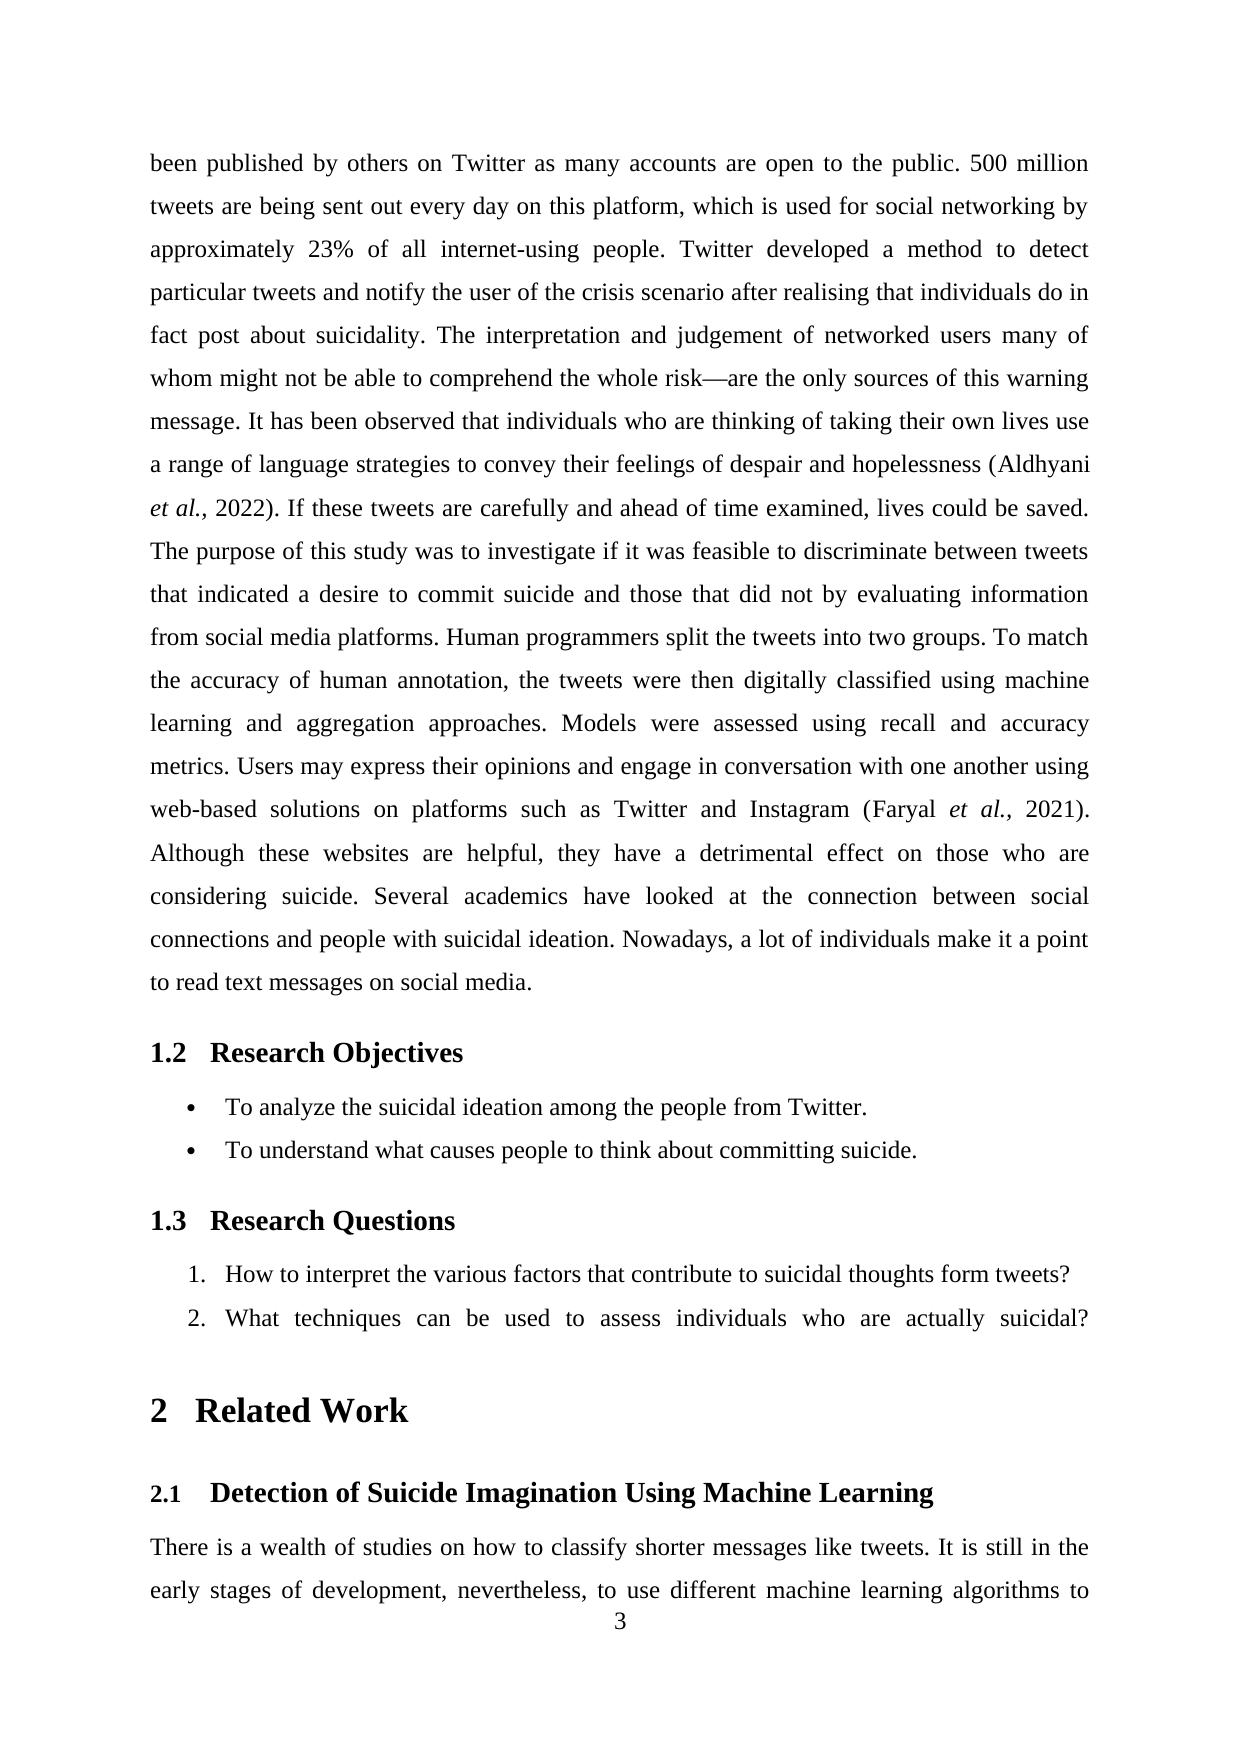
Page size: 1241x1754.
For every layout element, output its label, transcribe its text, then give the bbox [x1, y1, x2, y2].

list To understand what causes people to think about committing suicide. [187, 1135, 1090, 1163]
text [150, 148, 1090, 996]
list What techniques can be used to assess individuals who are actually suicidal? [187, 1303, 1090, 1374]
list How to interpret the various factors that contribute to suicidal thoughts form tweets? [187, 1259, 1090, 1288]
list To analyze the suicidal ideation among the people from Twitter. [187, 1092, 1090, 1120]
subtitle Research Objectives [150, 1035, 1090, 1069]
subtitle Related Work [150, 1389, 1090, 1430]
subtitle Detection of Suicide Imagination Using Machine Learning [150, 1475, 1090, 1509]
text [150, 1532, 1090, 1603]
subtitle Research Questions [150, 1203, 1090, 1236]
